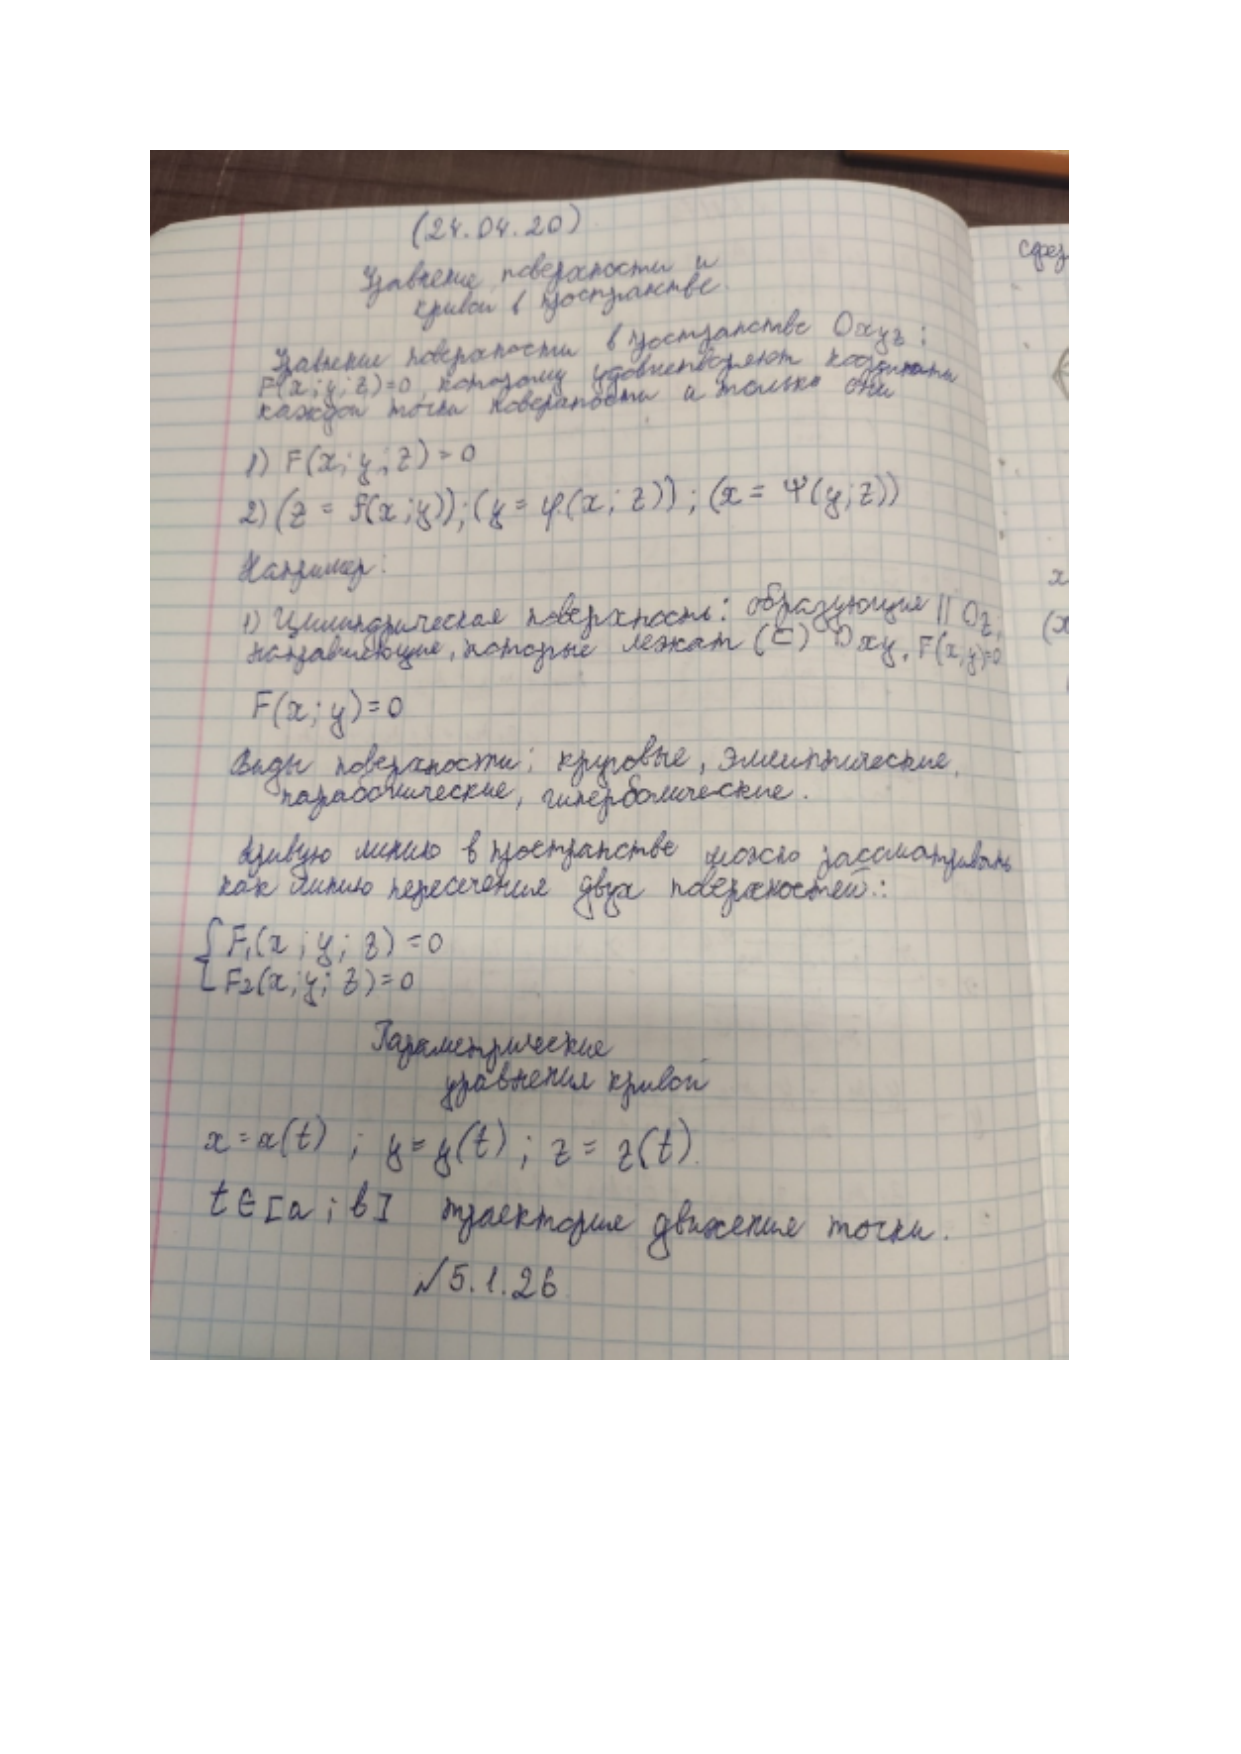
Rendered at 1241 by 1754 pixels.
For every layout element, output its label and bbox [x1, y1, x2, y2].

picture [150, 150, 1069, 1360]
